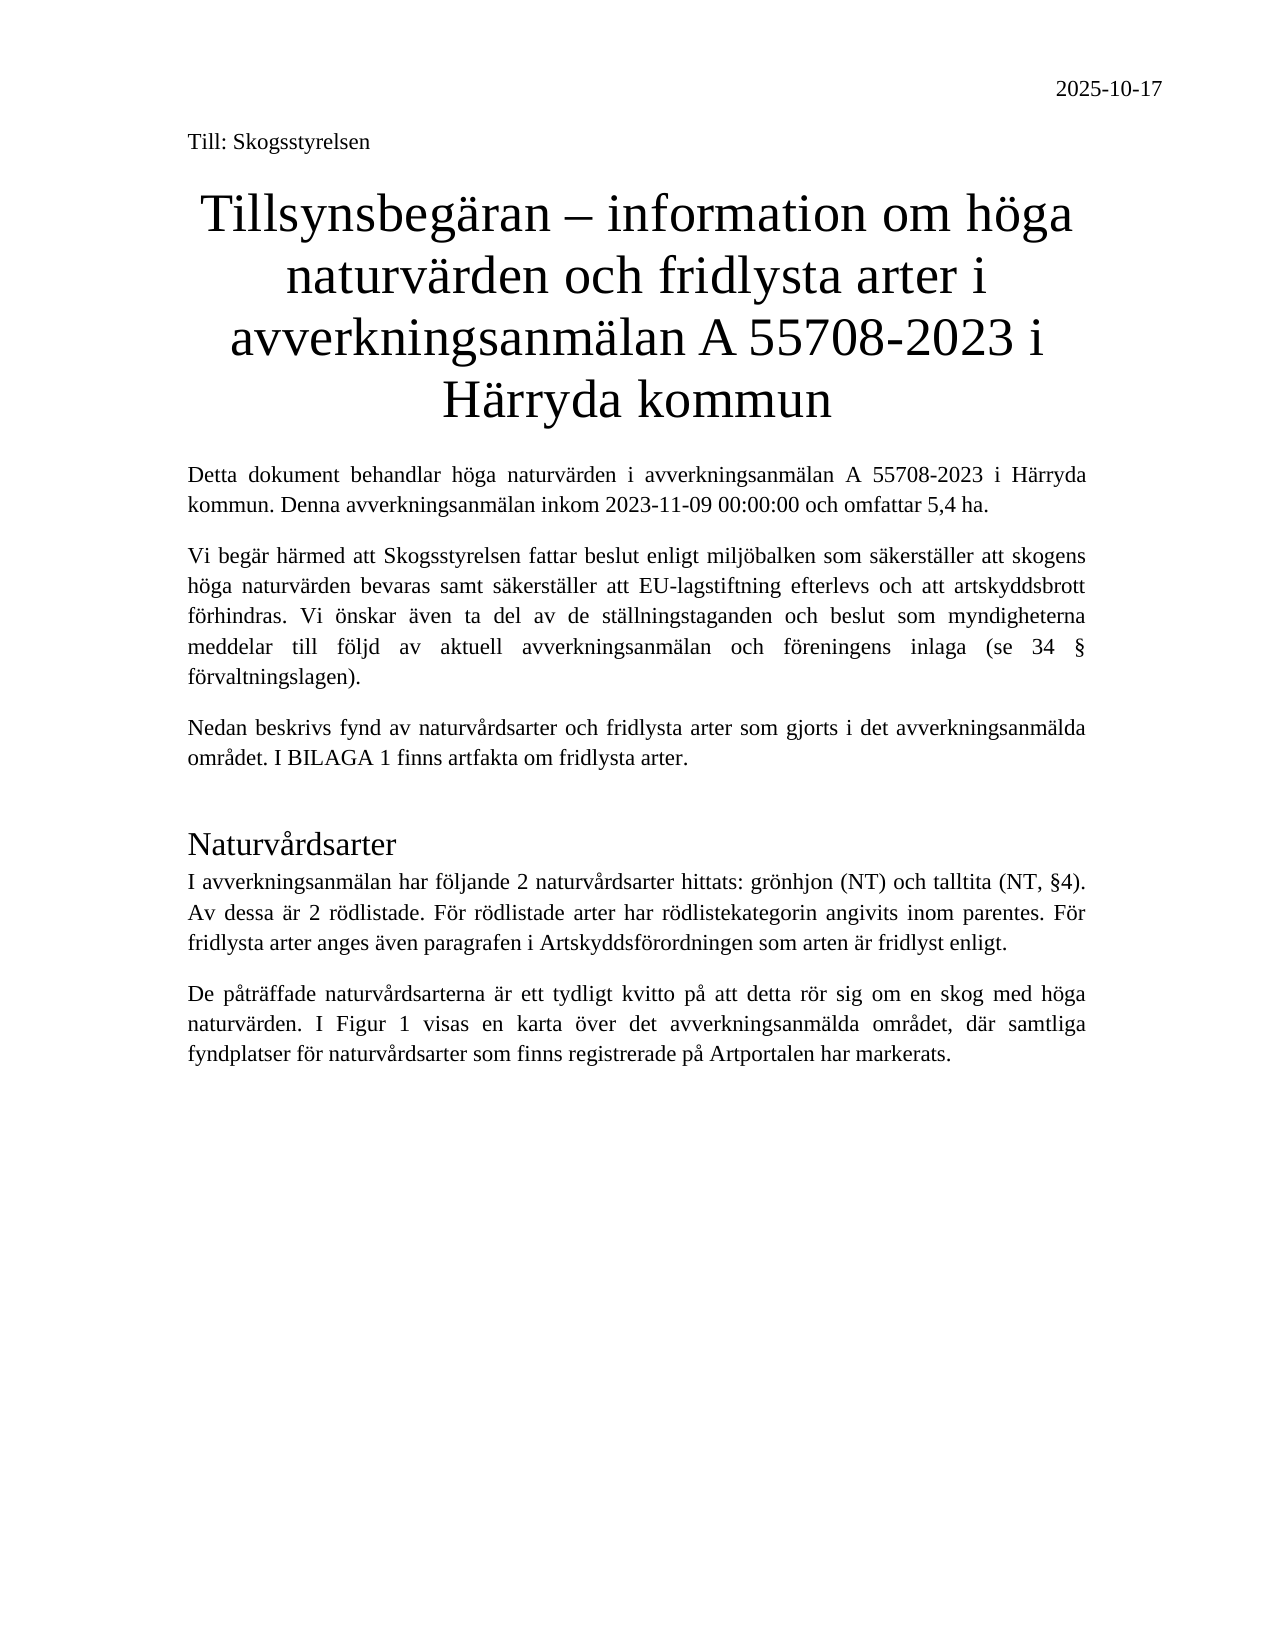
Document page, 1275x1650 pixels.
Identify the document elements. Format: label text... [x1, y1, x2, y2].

text I avverkningsanmälan har följande 2 naturvårdsarter hittats: grönhjon (NT) och talltita (NT, §4). Av dessa är 2 rödlistade. För rödlistade arter har rödlistekategorin angivits inom parentes. För fridlysta arter anges även paragrafen i Artskyddsförordningen som arten är fridlyst enligt. [187, 868, 1087, 955]
subtitle Naturvårdsarter [187, 824, 1087, 863]
text Vi begär härmed att Skogsstyrelsen fattar beslut enligt miljöbalken som säkerställer att skogens höga naturvärden bevaras samt säkerställer att EU-lagstiftning efterlevs och att artskyddsbrott förhindras. Vi önskar även ta del av de ställningstaganden och beslut som myndigheterna meddelar till följd av aktuell avverkningsanmälan och föreningens inlaga (se 34 § förvaltningslagen). [187, 542, 1087, 689]
text De påträffade naturvårdsarterna är ett tydligt kvitto på att detta rör sig om en skog med höga naturvärden. I Figur 1 visas en karta över det avverkningsanmälda området, där samtliga fyndplatser för naturvårdsarter som finns registrerade på Artportalen har markerats. [187, 980, 1087, 1067]
text Nedan beskrivs fynd av naturvårdsarter och fridlysta arter som gjorts i det avverkningsanmälda området. I BILAGA 1 finns artfakta om fridlysta arter. [187, 714, 1087, 771]
title Tillsynsbegäran – information om höga naturvärden och fridlysta arter i avverkningsanmälan A 55708-2023 i Härryda kommun [187, 180, 1087, 429]
text Detta dokument behandlar höga naturvärden i avverkningsanmälan A 55708-2023 i Härryda kommun. Denna avverkningsanmälan inkom 2023-11-09 00:00:00 och omfattar 5,4 ha. [187, 461, 1087, 517]
